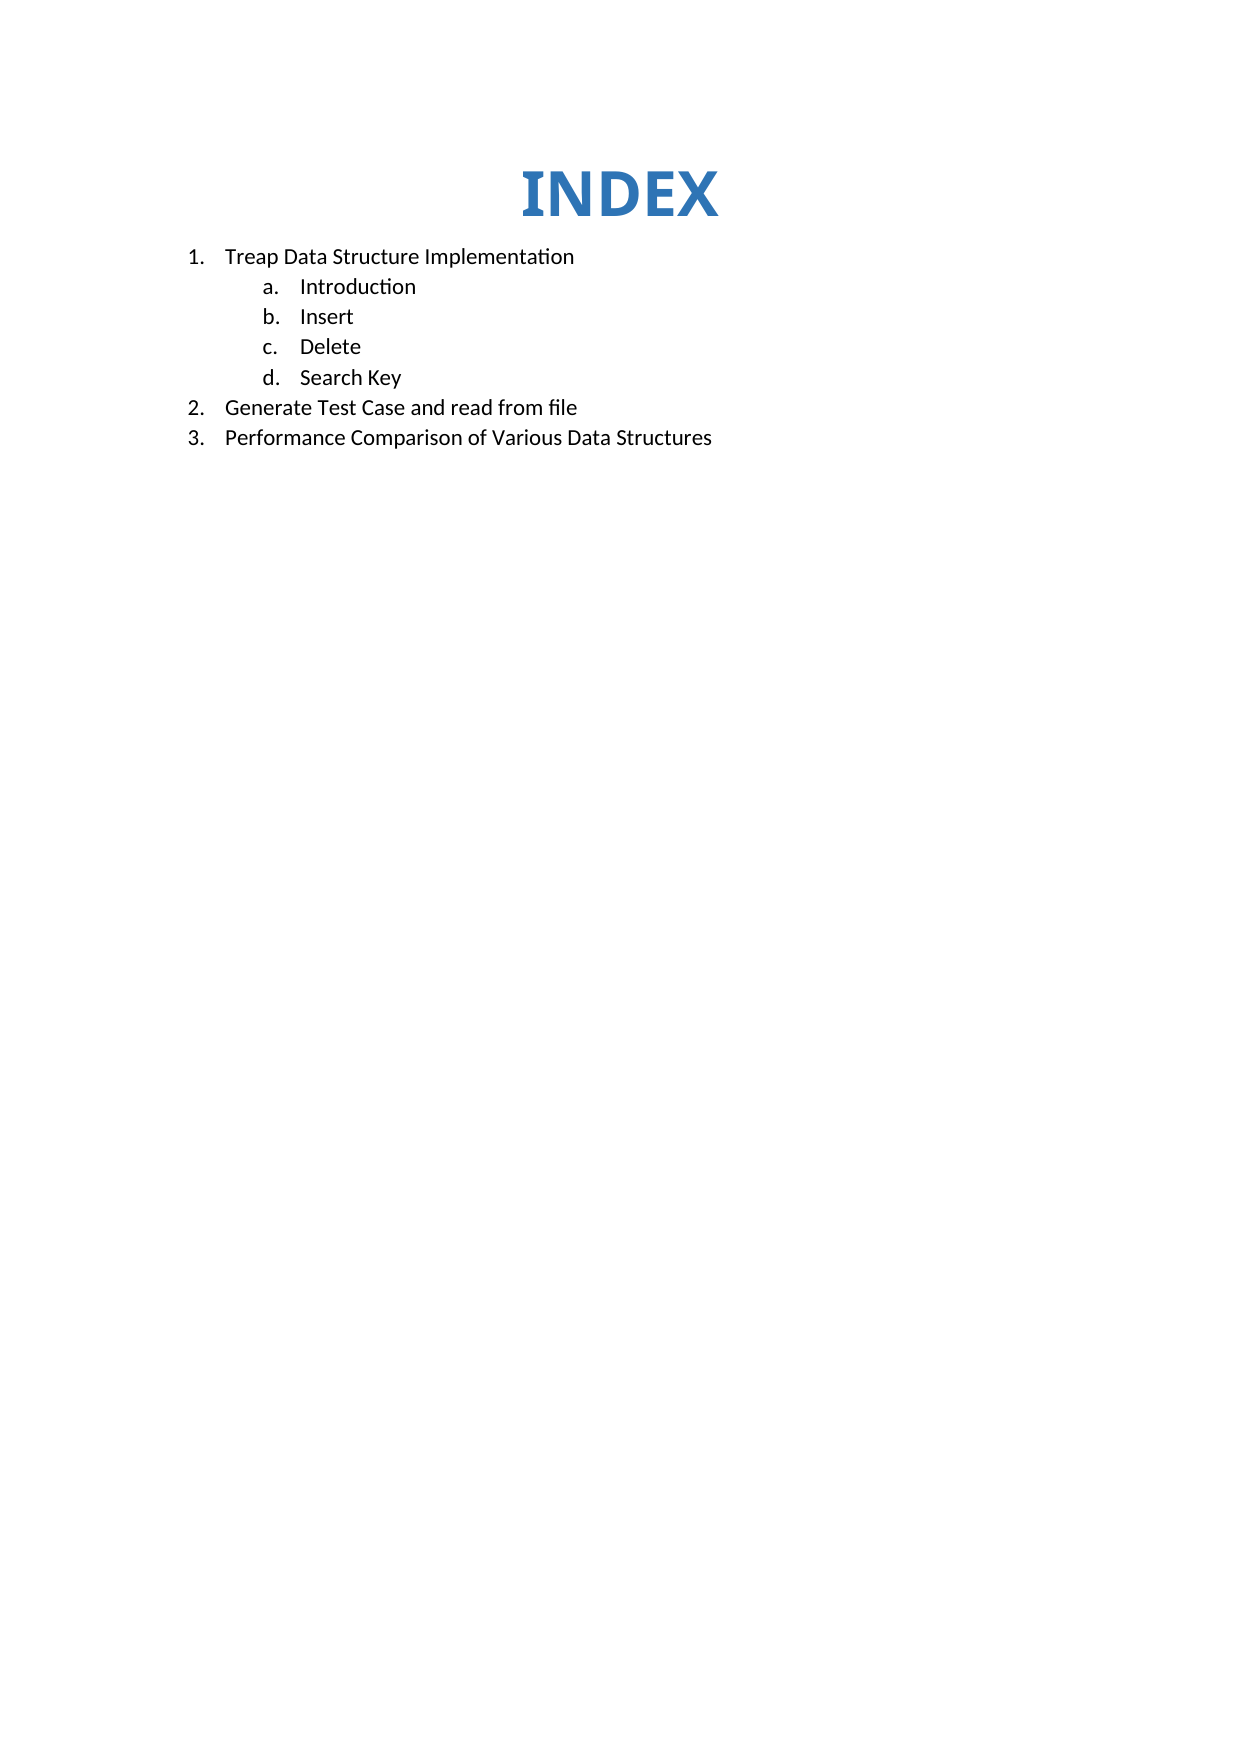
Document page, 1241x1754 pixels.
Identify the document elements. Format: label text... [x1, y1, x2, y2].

list Introduction [262, 272, 1090, 300]
list Insert [262, 302, 1090, 330]
subtitle INDEX [150, 150, 1090, 235]
list Generate Test Case and read from file [187, 393, 1090, 421]
list Delete [262, 332, 1090, 361]
list Treap Data Structure Implementation [187, 242, 1090, 270]
list Search Key [262, 363, 1090, 391]
list Performance Comparison of Various Data Structures [187, 423, 1090, 451]
